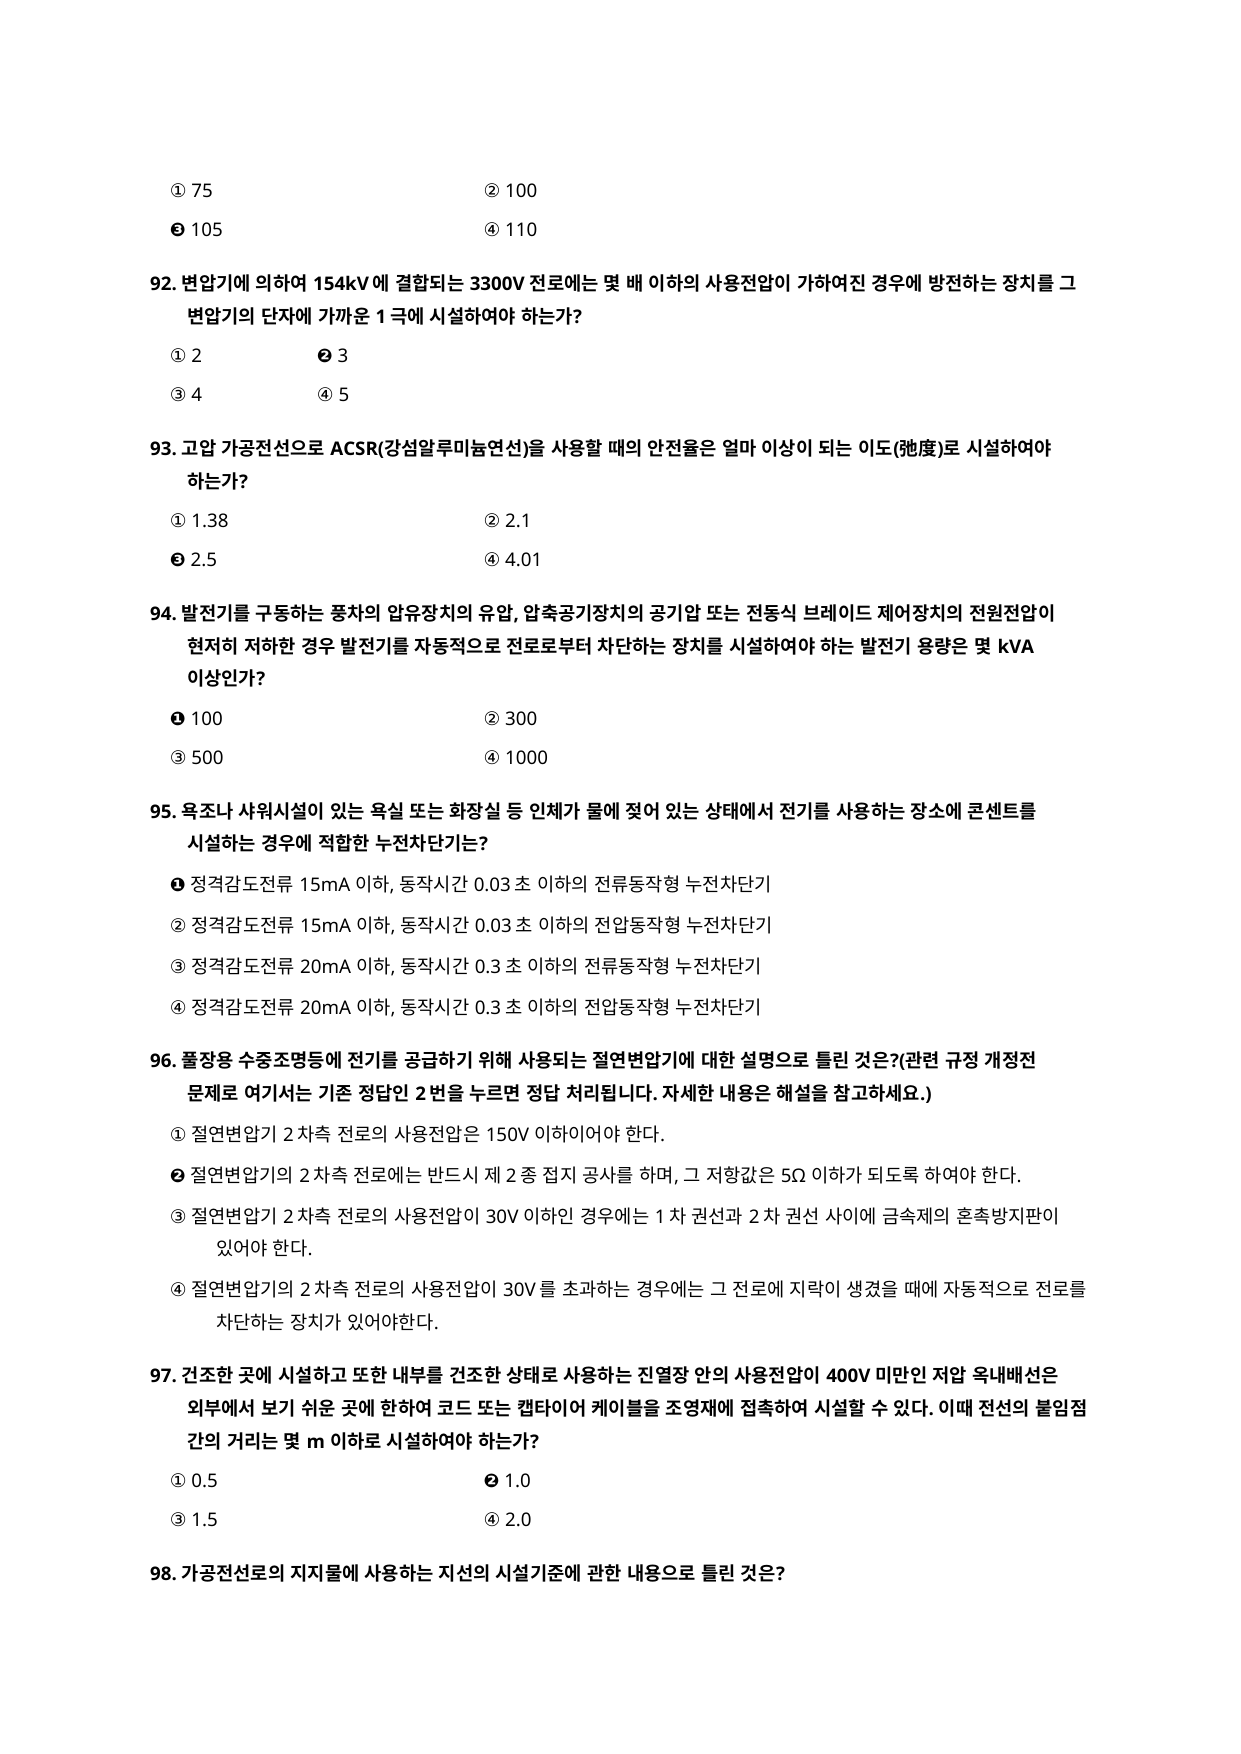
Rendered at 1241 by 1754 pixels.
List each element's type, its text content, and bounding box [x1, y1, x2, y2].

text ① 2 ❷ 3 [150, 342, 1090, 368]
text 94. 발전기를 구동하는 풍차의 압유장치의 유압, 압축공기장치의 공기압 또는 전동식 브레이드 제어장치의 전원전압이 현저히 저하한 경우 발전기를 자동적으로 전로로부터 차단하는 장치를 시설하여야 하는 발전기 용량은 몇 kVA 이상인가? [150, 599, 1090, 691]
text 92. 변압기에 의하여 154kV에 결합되는 3300V 전로에는 몇 배 이하의 사용전압이 가하여진 경우에 방전하는 장치를 그 변압기의 단자에 가까운 1극에 시설하여야 하는가? [150, 269, 1090, 328]
text 93. 고압 가공전선으로 ACSR(강섬알루미늄연선)을 사용할 때의 안전율은 얼마 이상이 되는 이도(弛度)로 시설하여야 하는가? [150, 434, 1090, 493]
text 96. 풀장용 수중조명등에 전기를 공급하기 위해 사용되는 절연변압기에 대한 설명으로 틀린 것은?(관련 규정 개정전 문제로 여기서는 기존 정답인 2번을 누르면 정답 처리됩니다. 자세한 내용은 해설을 참고하세요.) [150, 1046, 1090, 1106]
text ③ 정격감도전류 20mA 이하, 동작시간 0.3초 이하의 전류동작형 누전차단기 [150, 952, 1090, 979]
text ❶ 정격감도전류 15mA 이하, 동작시간 0.03초 이하의 전류동작형 누전차단기 [150, 870, 1090, 897]
text ❷ 절연변압기의 2차측 전로에는 반드시 제2종 접지 공사를 하며, 그 저항값은 5Ω 이하가 되도록 하여야 한다. [150, 1161, 1090, 1188]
text ❸ 105 ④ 110 [150, 217, 1090, 242]
text ① 절연변압기 2차측 전로의 사용전압은 150V 이하이어야 한다. [150, 1119, 1090, 1147]
text 97. 건조한 곳에 시설하고 또한 내부를 건조한 상태로 사용하는 진열장 안의 사용전압이 400V 미만인 저압 옥내배선은 외부에서 보기 쉬운 곳에 한하여 코드 또는 캡타이어 케이블을 조영재에 접촉하여 시설할 수 있다. 이때 전선의 붙임점 간의 거리는 몇 m 이하로 시설하여야 하는가? [150, 1361, 1090, 1453]
text ③ 4 ④ 5 [150, 382, 1090, 407]
text ③ 500 ④ 1000 [150, 744, 1090, 770]
text ② 정격감도전류 15mA 이하, 동작시간 0.03초 이하의 전압동작형 누전차단기 [150, 911, 1090, 938]
text ③ 1.5 ④ 2.0 [150, 1507, 1090, 1532]
text ④ 절연변압기의 2차측 전로의 사용전압이 30V를 초과하는 경우에는 그 전로에 지락이 생겼을 때에 자동적으로 전로를 차단하는 장치가 있어야한다. [150, 1275, 1090, 1335]
text ① 75 ② 100 [150, 177, 1090, 203]
text ① 1.38 ② 2.1 [150, 507, 1090, 533]
text ④ 정격감도전류 20mA 이하, 동작시간 0.3초 이하의 전압동작형 누전차단기 [150, 993, 1090, 1020]
text 98. 가공전선로의 지지물에 사용하는 지선의 시설기준에 관한 내용으로 틀린 것은? [150, 1559, 1090, 1586]
text ❸ 2.5 ④ 4.01 [150, 547, 1090, 572]
text ① 0.5 ❷ 1.0 [150, 1467, 1090, 1493]
text ③ 절연변압기 2차측 전로의 사용전압이 30V 이하인 경우에는 1차 권선과 2차 권선 사이에 금속제의 혼촉방지판이 있어야 한다. [150, 1201, 1090, 1261]
text 95. 욕조나 샤워시설이 있는 욕실 또는 화장실 등 인체가 물에 젖어 있는 상태에서 전기를 사용하는 장소에 콘센트를 시설하는 경우에 적합한 누전차단기는? [150, 796, 1090, 856]
text ❶ 100 ② 300 [150, 705, 1090, 730]
